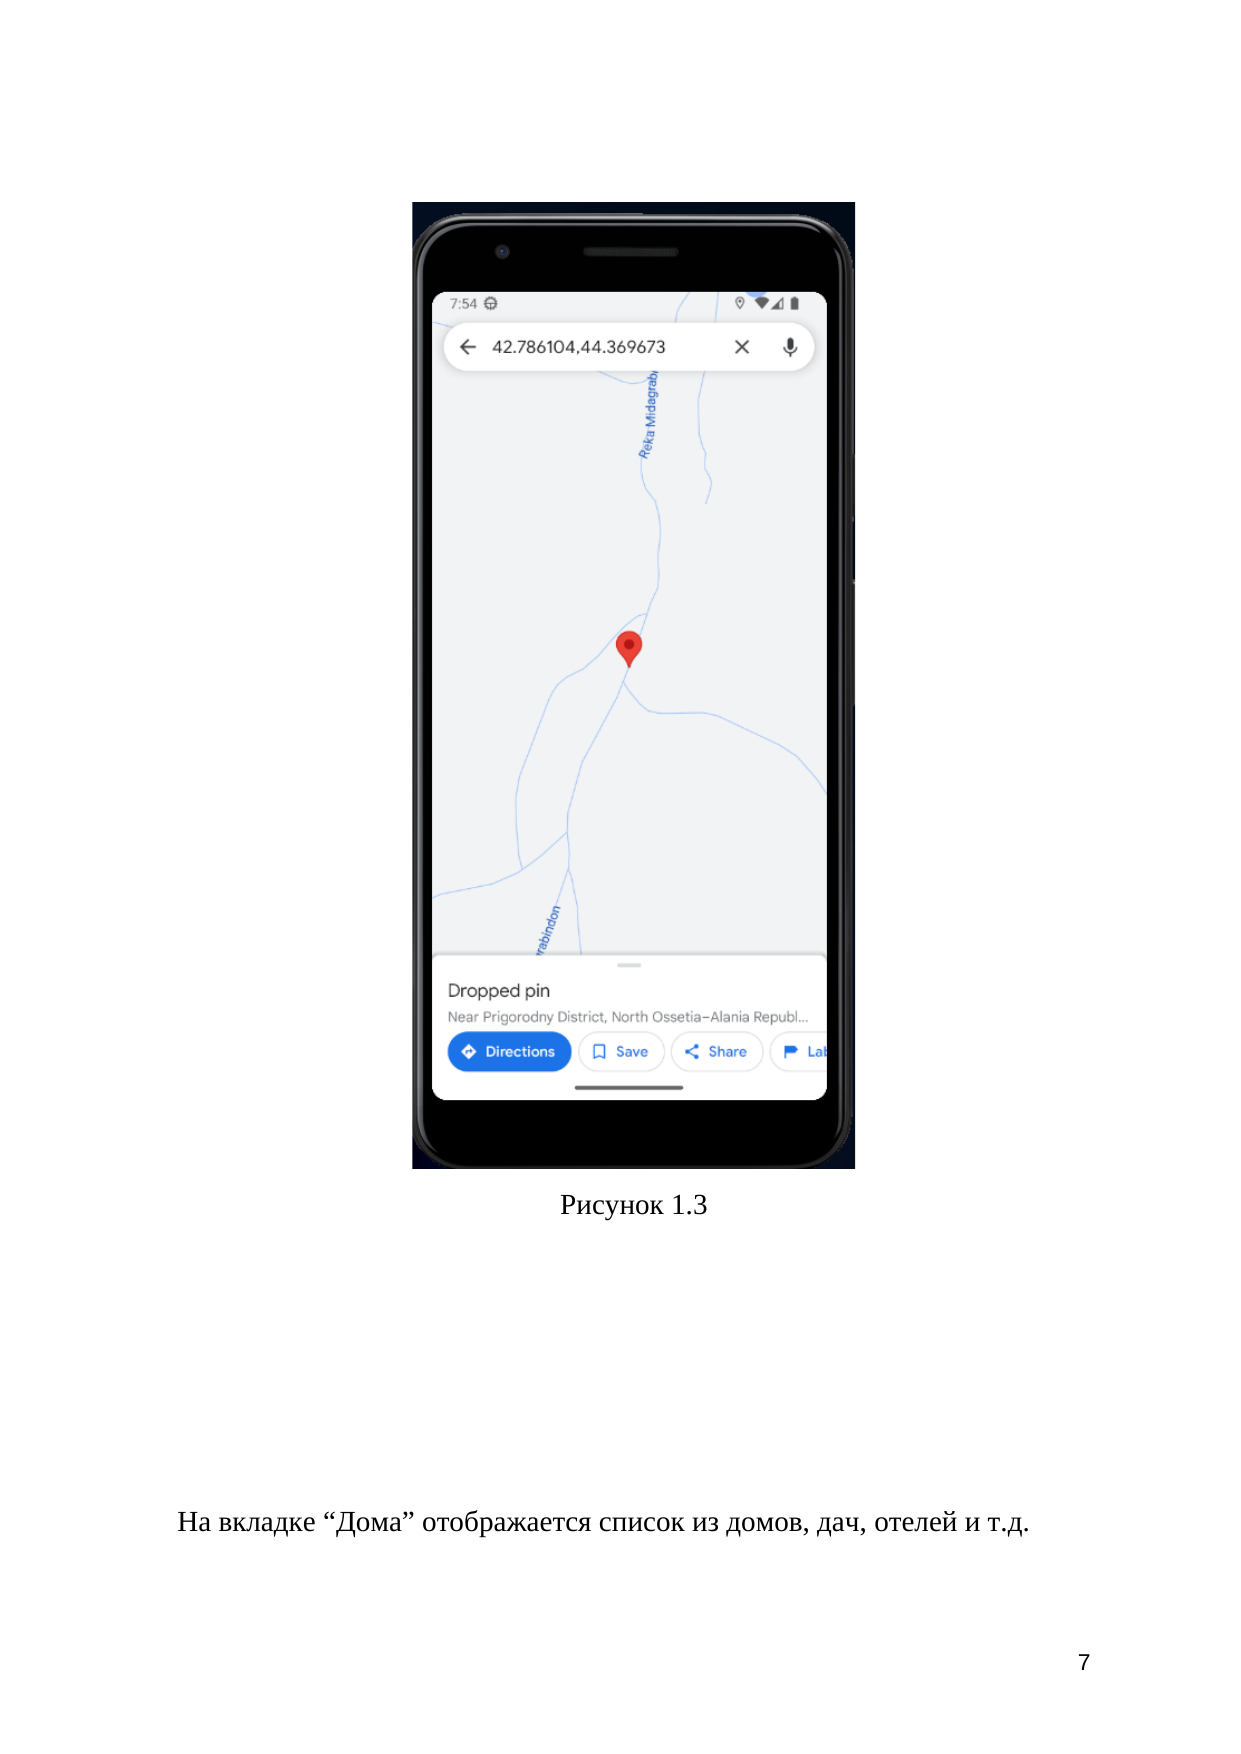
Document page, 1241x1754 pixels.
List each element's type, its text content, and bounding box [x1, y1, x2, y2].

picture [412, 202, 855, 1169]
text На вкладке “Дома” отображается список из домов, дач, отелей и т.д. [177, 1504, 1090, 1537]
text Рисунок 1.3 [177, 1187, 1090, 1221]
